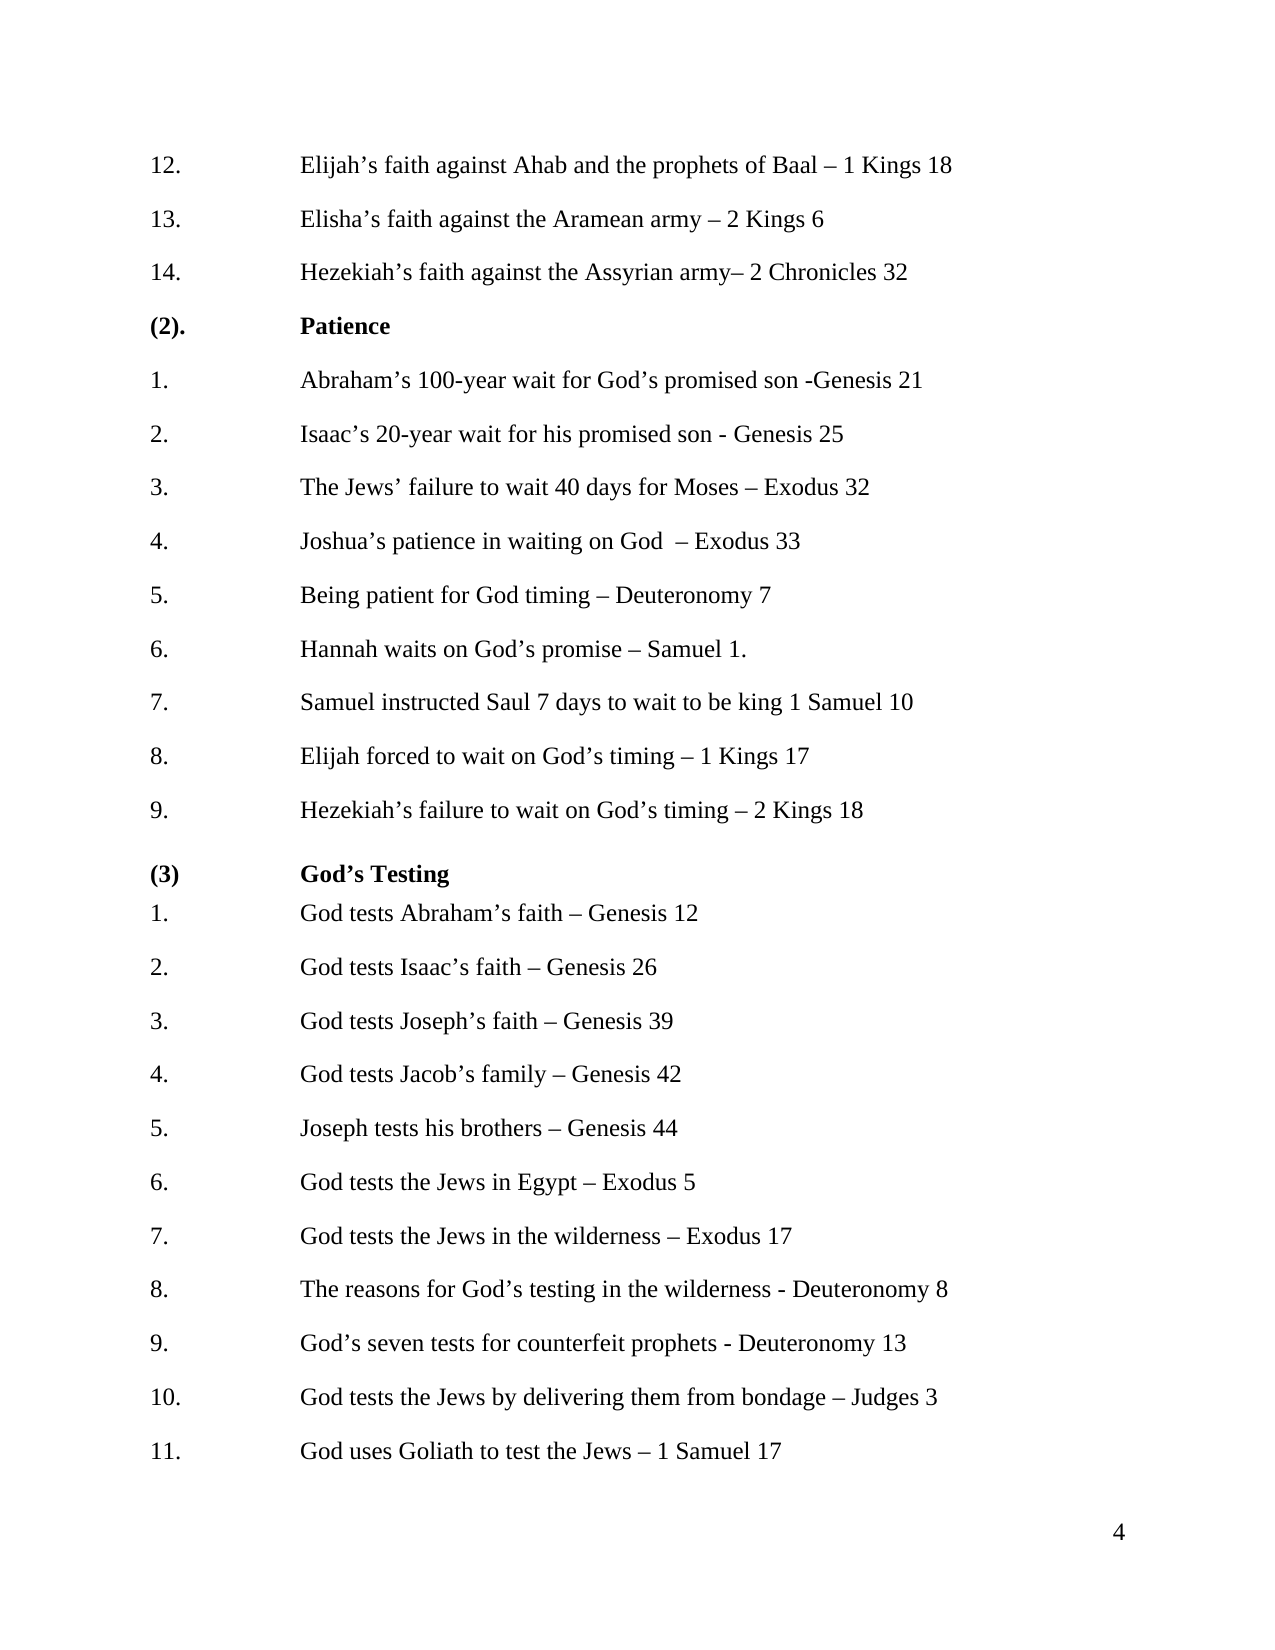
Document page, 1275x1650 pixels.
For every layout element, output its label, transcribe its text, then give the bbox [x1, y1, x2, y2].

text 3. The Jews’ failure to wait 40 days for Moses – Exodus 32 [150, 472, 1125, 501]
text 3. God tests Joseph’s faith – Genesis 39 [150, 1006, 1125, 1034]
text 14. Hezekiah’s faith against the Assyrian army– 2 Chronicles 32 [150, 257, 1125, 286]
text 4. Joshua’s patience in waiting on God – Exodus 33 [150, 526, 1125, 555]
text 2. Isaac’s 20-year wait for his promised son - Genesis 25 [150, 419, 1125, 447]
text 13. Elisha’s faith against the Aramean army – 2 Kings 6 [150, 204, 1125, 232]
text 7. Samuel instructed Saul 7 days to wait to be king 1 Samuel 10 [150, 687, 1125, 716]
text 9. Hezekiah’s failure to wait on God’s timing – 2 Kings 18 [150, 795, 1125, 824]
text 10. God tests the Jews by delivering them from bondage – Judges 3 [150, 1382, 1125, 1411]
text 6. God tests the Jews in Egypt – Exodus 5 [150, 1167, 1125, 1196]
text (3) God’s Testing [150, 859, 1125, 888]
text 8. The reasons for God’s testing in the wilderness - Deuteronomy 8 [150, 1274, 1125, 1303]
text 1. God tests Abraham’s faith – Genesis 12 [150, 898, 1125, 927]
text 2. God tests Isaac’s faith – Genesis 26 [150, 952, 1125, 981]
text 5. Being patient for God timing – Deuteronomy 7 [150, 580, 1125, 609]
text 8. Elijah forced to wait on God’s timing – 1 Kings 17 [150, 741, 1125, 770]
text 5. Joseph tests his brothers – Genesis 44 [150, 1113, 1125, 1142]
text 4. God tests Jacob’s family – Genesis 42 [150, 1059, 1125, 1088]
text 12. Elijah’s faith against Ahab and the prophets of Baal – 1 Kings 18 [150, 150, 1125, 179]
text 11. God uses Goliath to test the Jews – 1 Samuel 17 [150, 1436, 1125, 1464]
text 9. God’s seven tests for counterfeit prophets - Deuteronomy 13 [150, 1328, 1125, 1357]
text 1. Abraham’s 100-year wait for God’s promised son -Genesis 21 [150, 365, 1125, 394]
text 7. God tests the Jews in the wilderness – Exodus 17 [150, 1221, 1125, 1249]
text (2). Patience [150, 311, 1125, 340]
text 6. Hannah waits on God’s promise – Samuel 1. [150, 634, 1125, 662]
